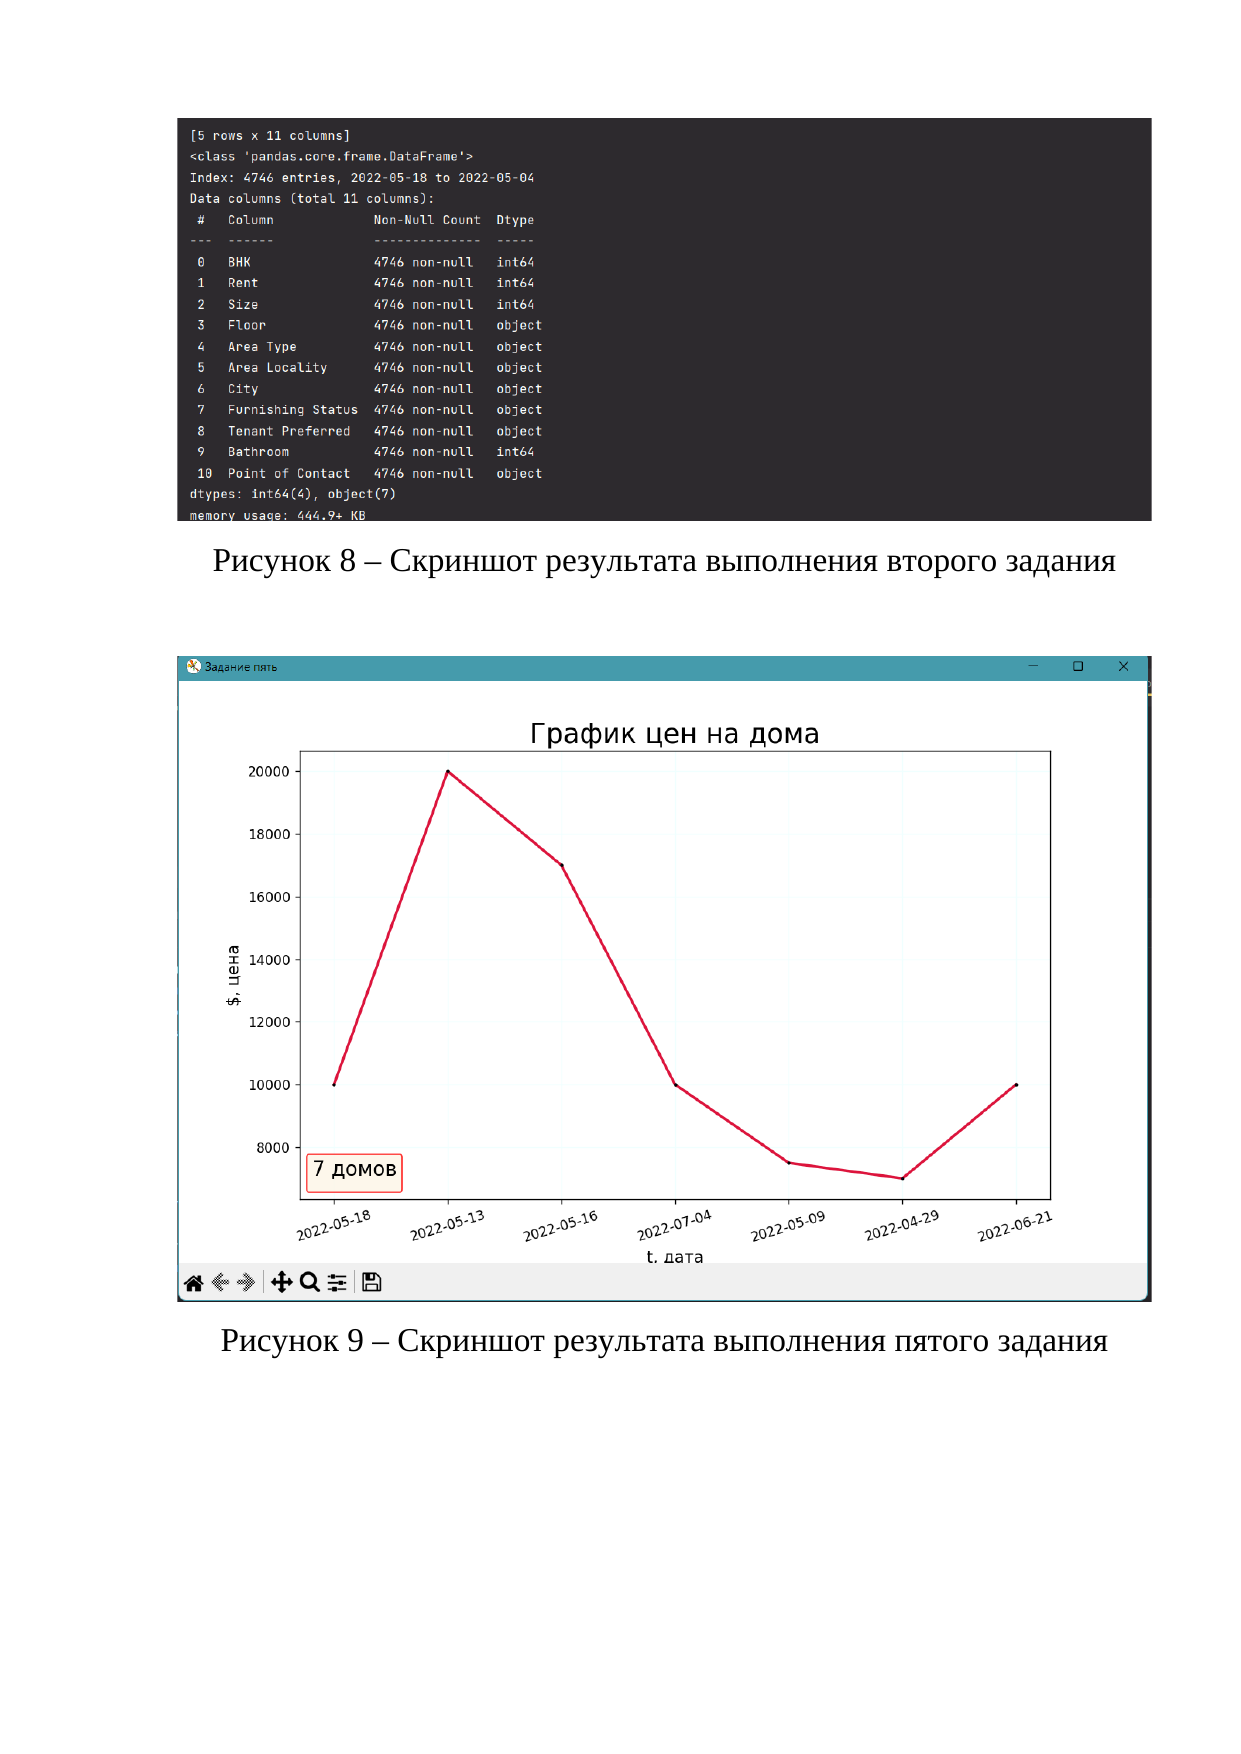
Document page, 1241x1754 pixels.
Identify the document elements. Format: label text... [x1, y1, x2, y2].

picture [177, 118, 1152, 521]
picture [177, 656, 1152, 1302]
text Рисунок 8 – Скриншот результата выполнения второго задания [177, 540, 1152, 578]
text Рисунок 9 – Скриншот результата выполнения пятого задания [177, 1321, 1152, 1359]
